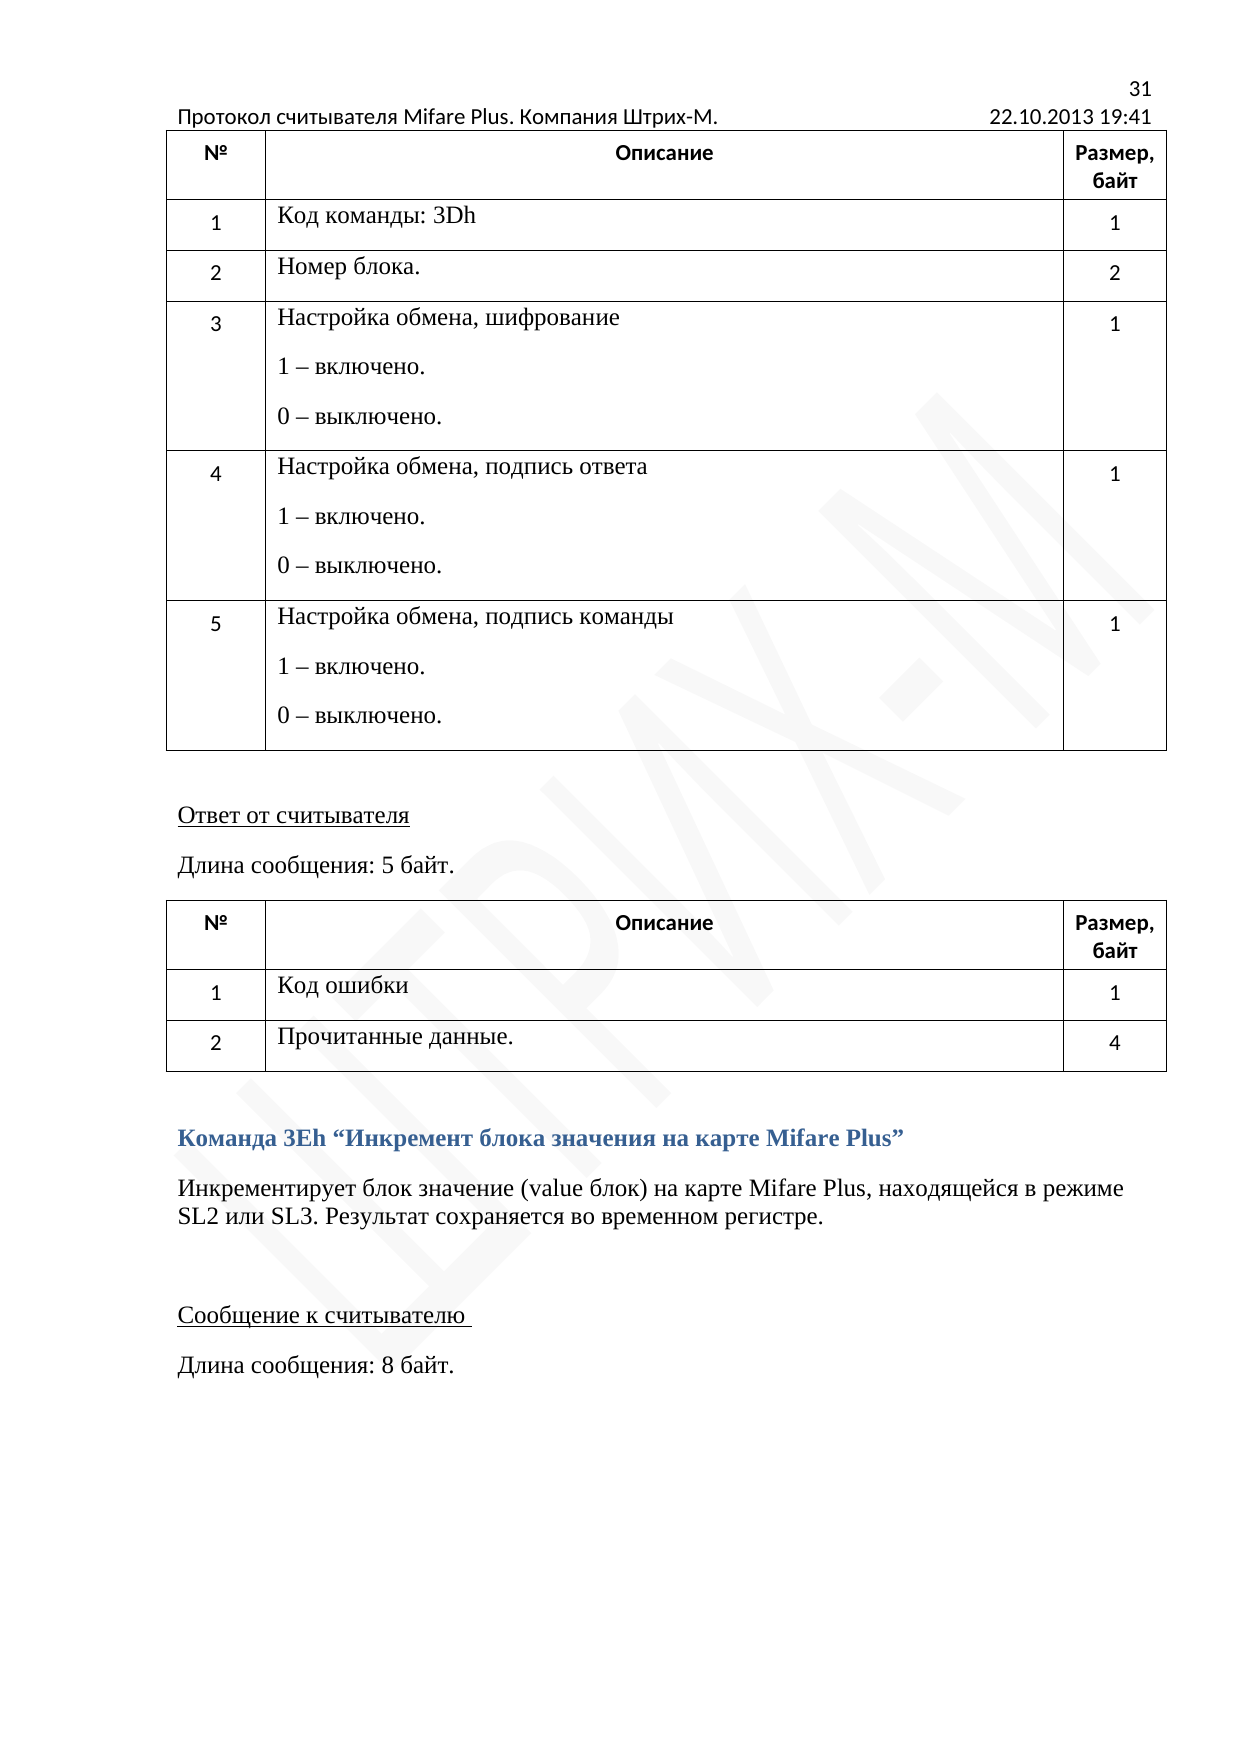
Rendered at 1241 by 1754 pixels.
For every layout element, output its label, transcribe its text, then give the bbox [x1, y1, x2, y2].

table_header Размер, байт [1064, 901, 1166, 969]
table_cell Настройка обмена, шифрование 1 – включено. 0 – выключено. [266, 302, 1063, 450]
text Ответ от считывателя [177, 801, 1152, 829]
table_cell Код ошибки [266, 970, 1063, 1020]
table_cell 2 [167, 251, 265, 301]
table_cell Настройка обмена, подпись ответа 1 – включено. 0 – выключено. [266, 451, 1063, 600]
text Сообщение к считывателю [177, 1301, 1152, 1329]
table_cell Прочитанные данные. [266, 1021, 1063, 1071]
table_header № [167, 131, 265, 199]
table_header № [167, 901, 265, 969]
table_cell 2 [167, 1021, 265, 1071]
table_cell Код команды: 3Dh [266, 200, 1063, 250]
table_cell Номер блока. [266, 251, 1063, 301]
table_cell 1 [1064, 970, 1166, 1020]
table_cell 2 [1064, 251, 1166, 301]
table_cell 1 [167, 200, 265, 250]
table_header Описание [266, 901, 1063, 969]
table_cell 4 [167, 451, 265, 600]
table_cell Настройка обмена, подпись команды 1 – включено. 0 – выключено. [266, 601, 1063, 750]
table_cell 1 [1064, 601, 1166, 750]
text Длина сообщения: 5 байт. [177, 850, 1152, 879]
table_header Описание [266, 131, 1063, 199]
text Команда 3Eh “Инкремент блока значения на карте Mifare Plus” [177, 1123, 1152, 1152]
table_cell 4 [1064, 1021, 1166, 1071]
table_cell 5 [167, 601, 265, 750]
table_cell 3 [167, 302, 265, 450]
table_cell 1 [1064, 451, 1166, 600]
table_cell 1 [1064, 200, 1166, 250]
text Инкрементирует блок значение (value блок) на карте Mifare Plus, находящейся в режиме SL2 или SL3. Результат сохраняется во временном регистре. [177, 1173, 1152, 1230]
table_header Размер, байт [1064, 131, 1166, 199]
table_cell 1 [1064, 302, 1166, 450]
text Длина сообщения: 8 байт. [177, 1350, 1152, 1379]
table_cell 1 [167, 970, 265, 1020]
